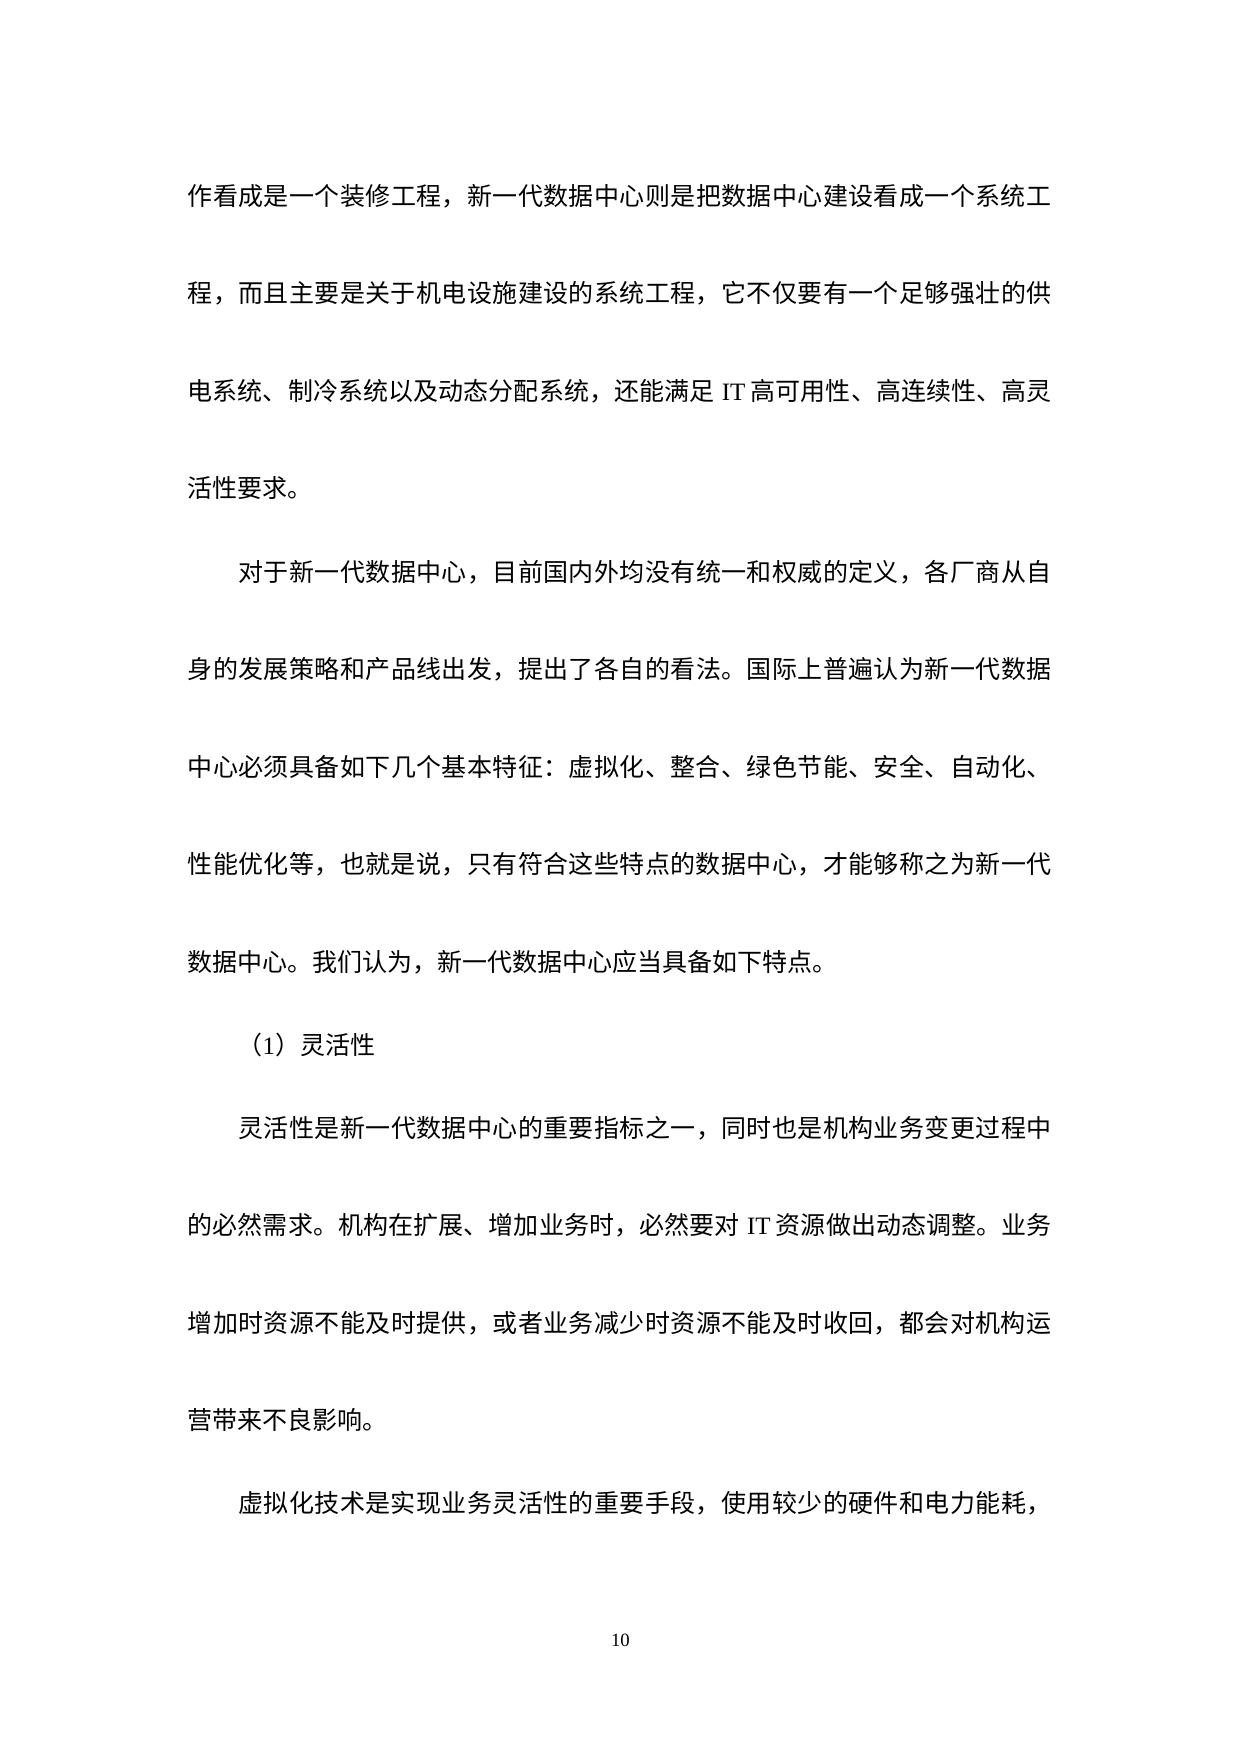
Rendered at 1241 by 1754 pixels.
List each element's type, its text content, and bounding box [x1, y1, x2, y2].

text 灵活性是新一代数据中心的重要指标之一，同时也是机构业务变更过程中的必然需求。机构在扩展、增加业务时，必然要对IT资源做出动态调整。业务增加时资源不能及时提供，或者业务减少时资源不能及时收回，都会对机构运营带来不良影响。 [187, 1094, 1053, 1451]
text 对于新一代数据中心，目前国内外均没有统一和权威的定义，各厂商从自身的发展策略和产品线出发，提出了各自的看法。国际上普遍认为新一代数据中心必须具备如下几个基本特征：虚拟化、整合、绿色节能、安全、自动化、性能优化等，也就是说，只有符合这些特点的数据中心，才能够称之为新一代数据中心。我们认为，新一代数据中心应当具备如下特点。 [187, 538, 1053, 993]
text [187, 162, 1053, 519]
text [187, 1469, 1053, 1534]
text （1）灵活性 [187, 1011, 1053, 1076]
